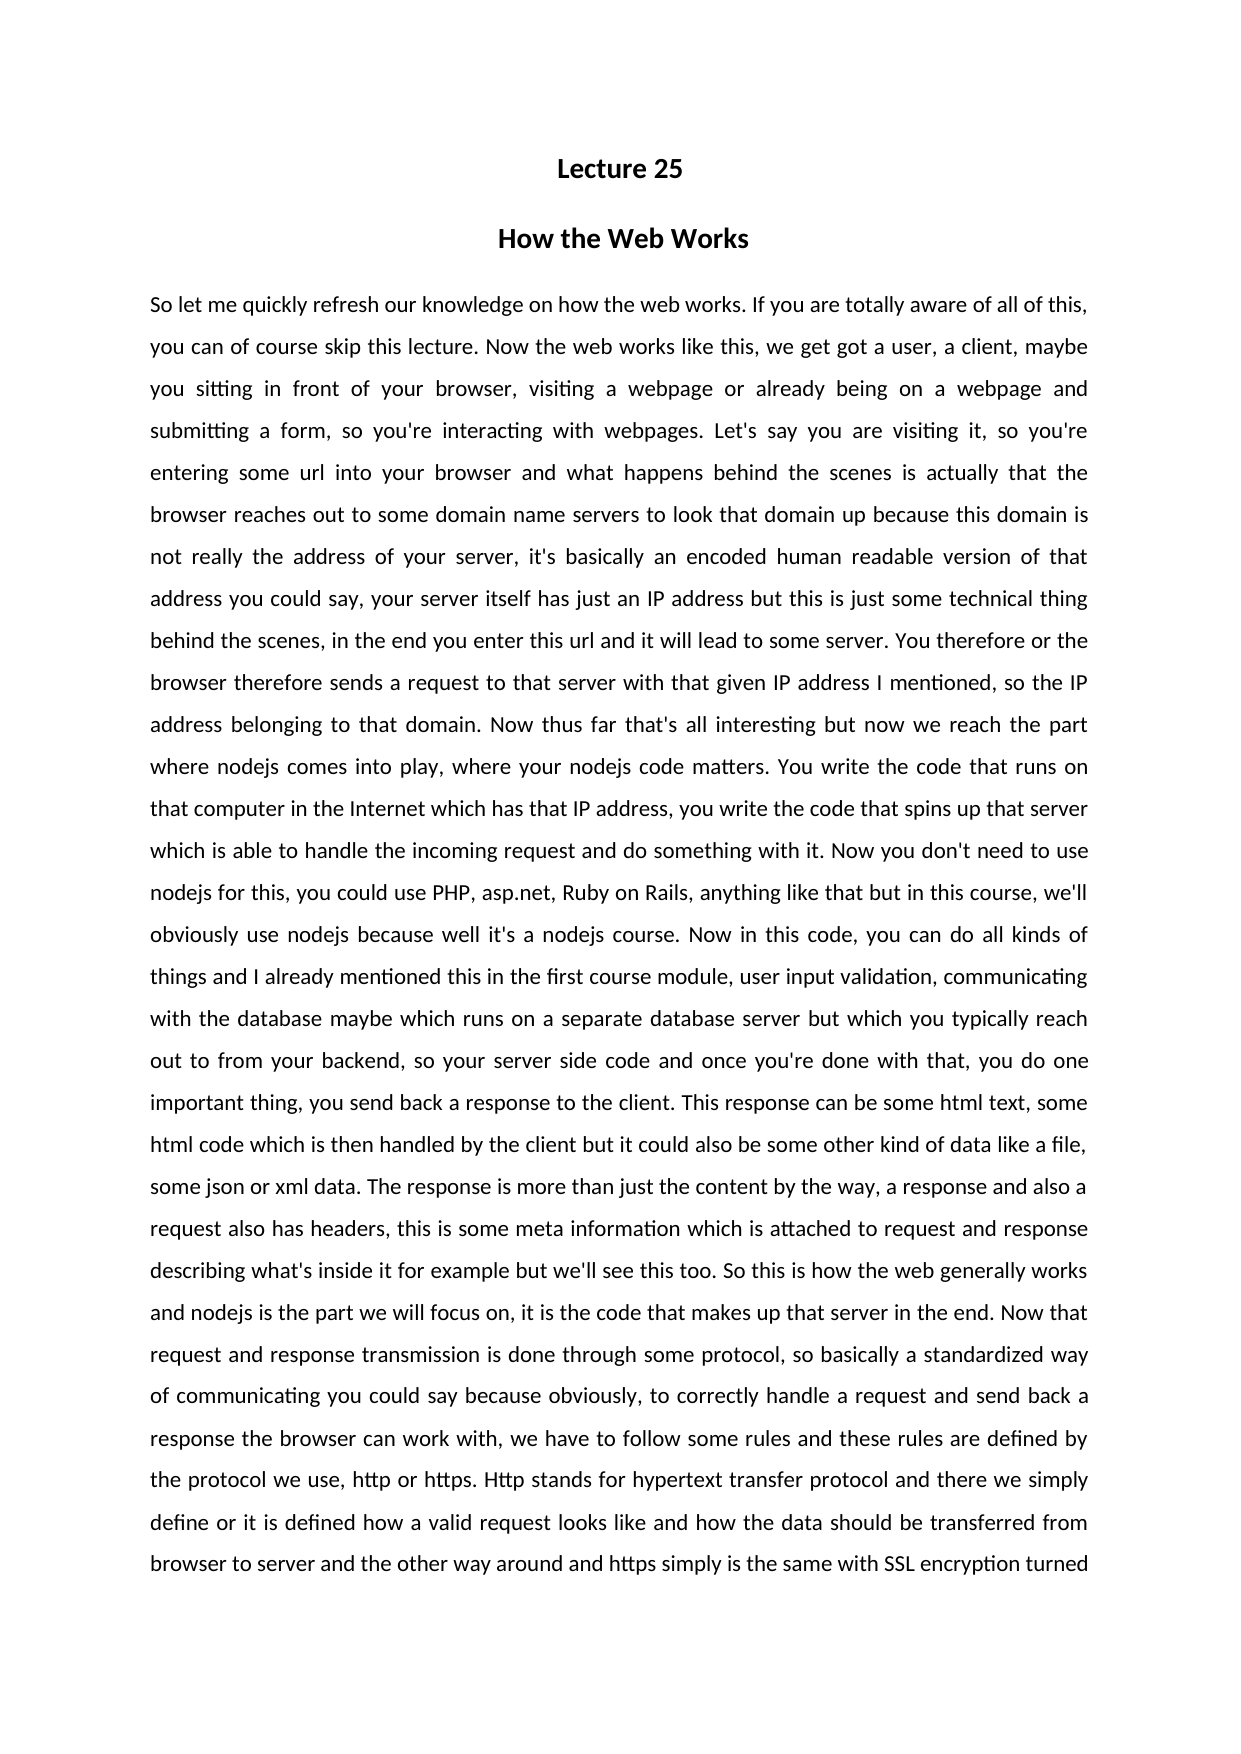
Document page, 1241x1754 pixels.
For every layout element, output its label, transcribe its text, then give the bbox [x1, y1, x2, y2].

text How the Web Works [150, 220, 1090, 256]
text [150, 290, 1090, 1578]
text Lecture 25 [150, 150, 1090, 186]
